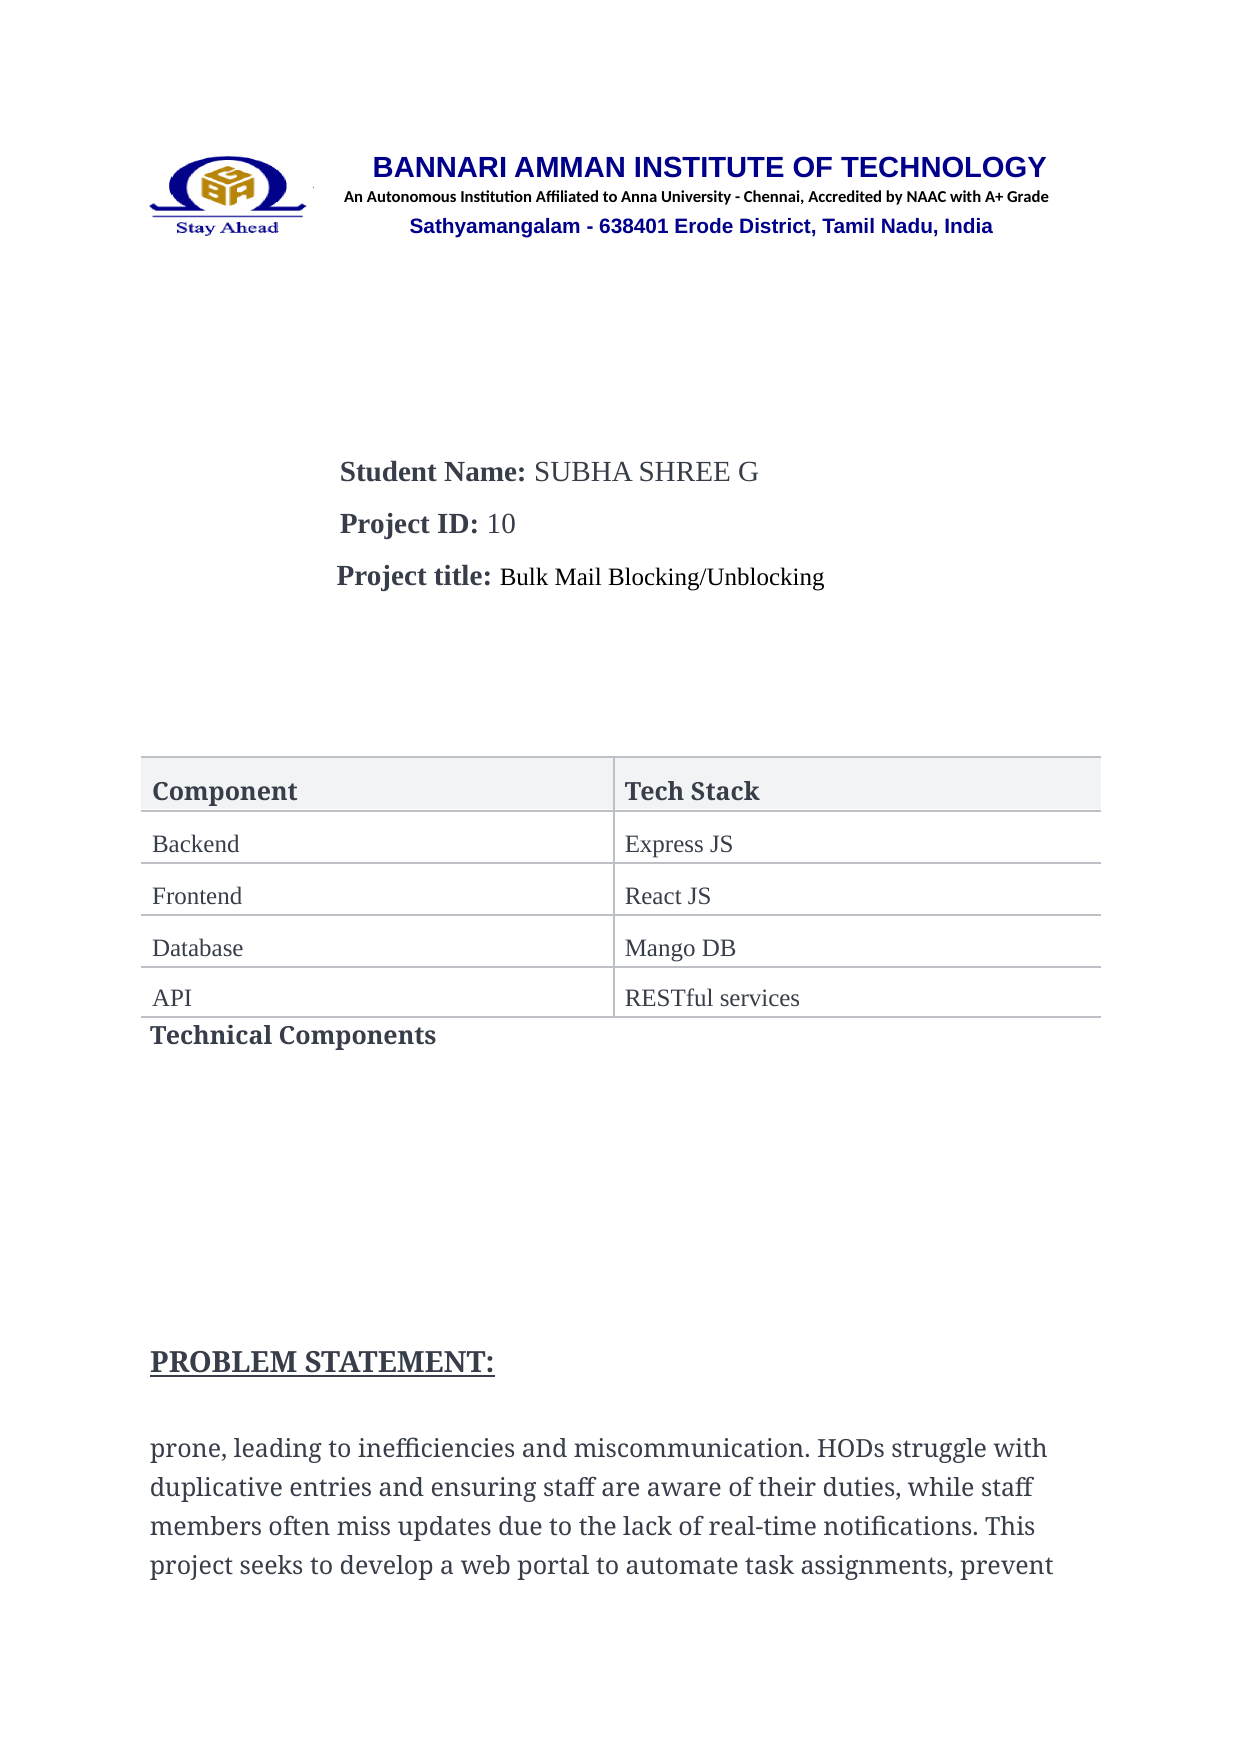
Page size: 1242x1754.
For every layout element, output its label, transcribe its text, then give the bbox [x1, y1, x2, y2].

table_header Component [141, 758, 613, 809]
table_cell API [141, 968, 613, 1016]
table_cell Database [141, 916, 613, 966]
text Technical Components [150, 1018, 1092, 1052]
text PROBLEM STATEMENT: [150, 1341, 1092, 1381]
table_cell React JS [615, 864, 1101, 914]
text Project ID: 10 [150, 506, 1092, 540]
text BANNARI AMMAN INSTITUTE OF TECHNOLOGY [314, 150, 1078, 183]
table_cell RESTful services [615, 968, 1101, 1016]
text Sathyamangalam - 638401 Erode District, Tamil Nadu, India [314, 214, 1078, 238]
table_cell Backend [141, 812, 613, 862]
table_cell Express JS [615, 812, 1101, 862]
text An Autonomous Institution Affiliated to Anna University - Chennai, Accredited by NAAC with A+ Grade [314, 186, 1078, 206]
text Project title: Bulk Mail Blocking/Unblocking [226, 558, 1092, 592]
table_cell Mango DB [615, 916, 1101, 966]
text Student Name: SUBHA SHREE G [150, 454, 1092, 487]
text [149, 1430, 1092, 1582]
table_cell Frontend [141, 864, 613, 914]
table_header Tech Stack [615, 758, 1101, 809]
picture [144, 150, 314, 243]
